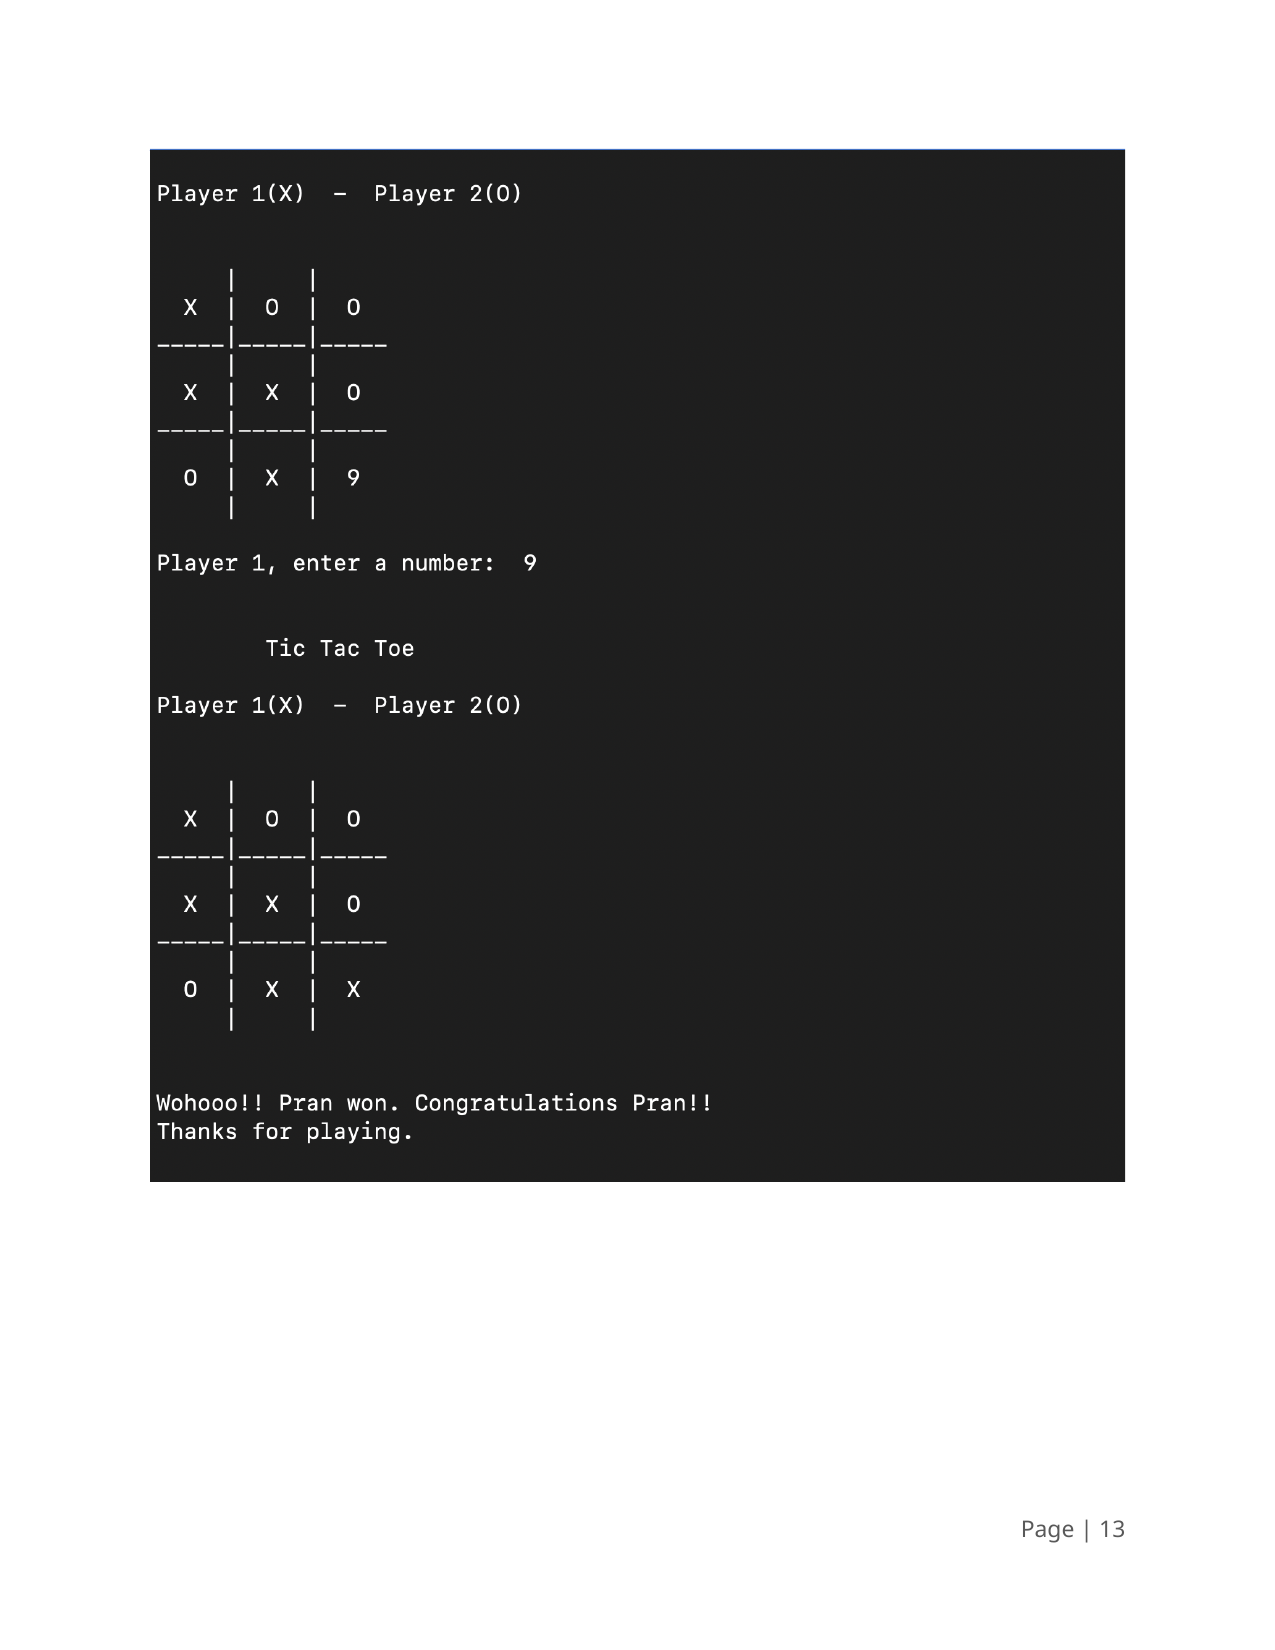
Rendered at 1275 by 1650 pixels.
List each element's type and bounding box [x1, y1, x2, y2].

picture [150, 150, 1125, 1182]
